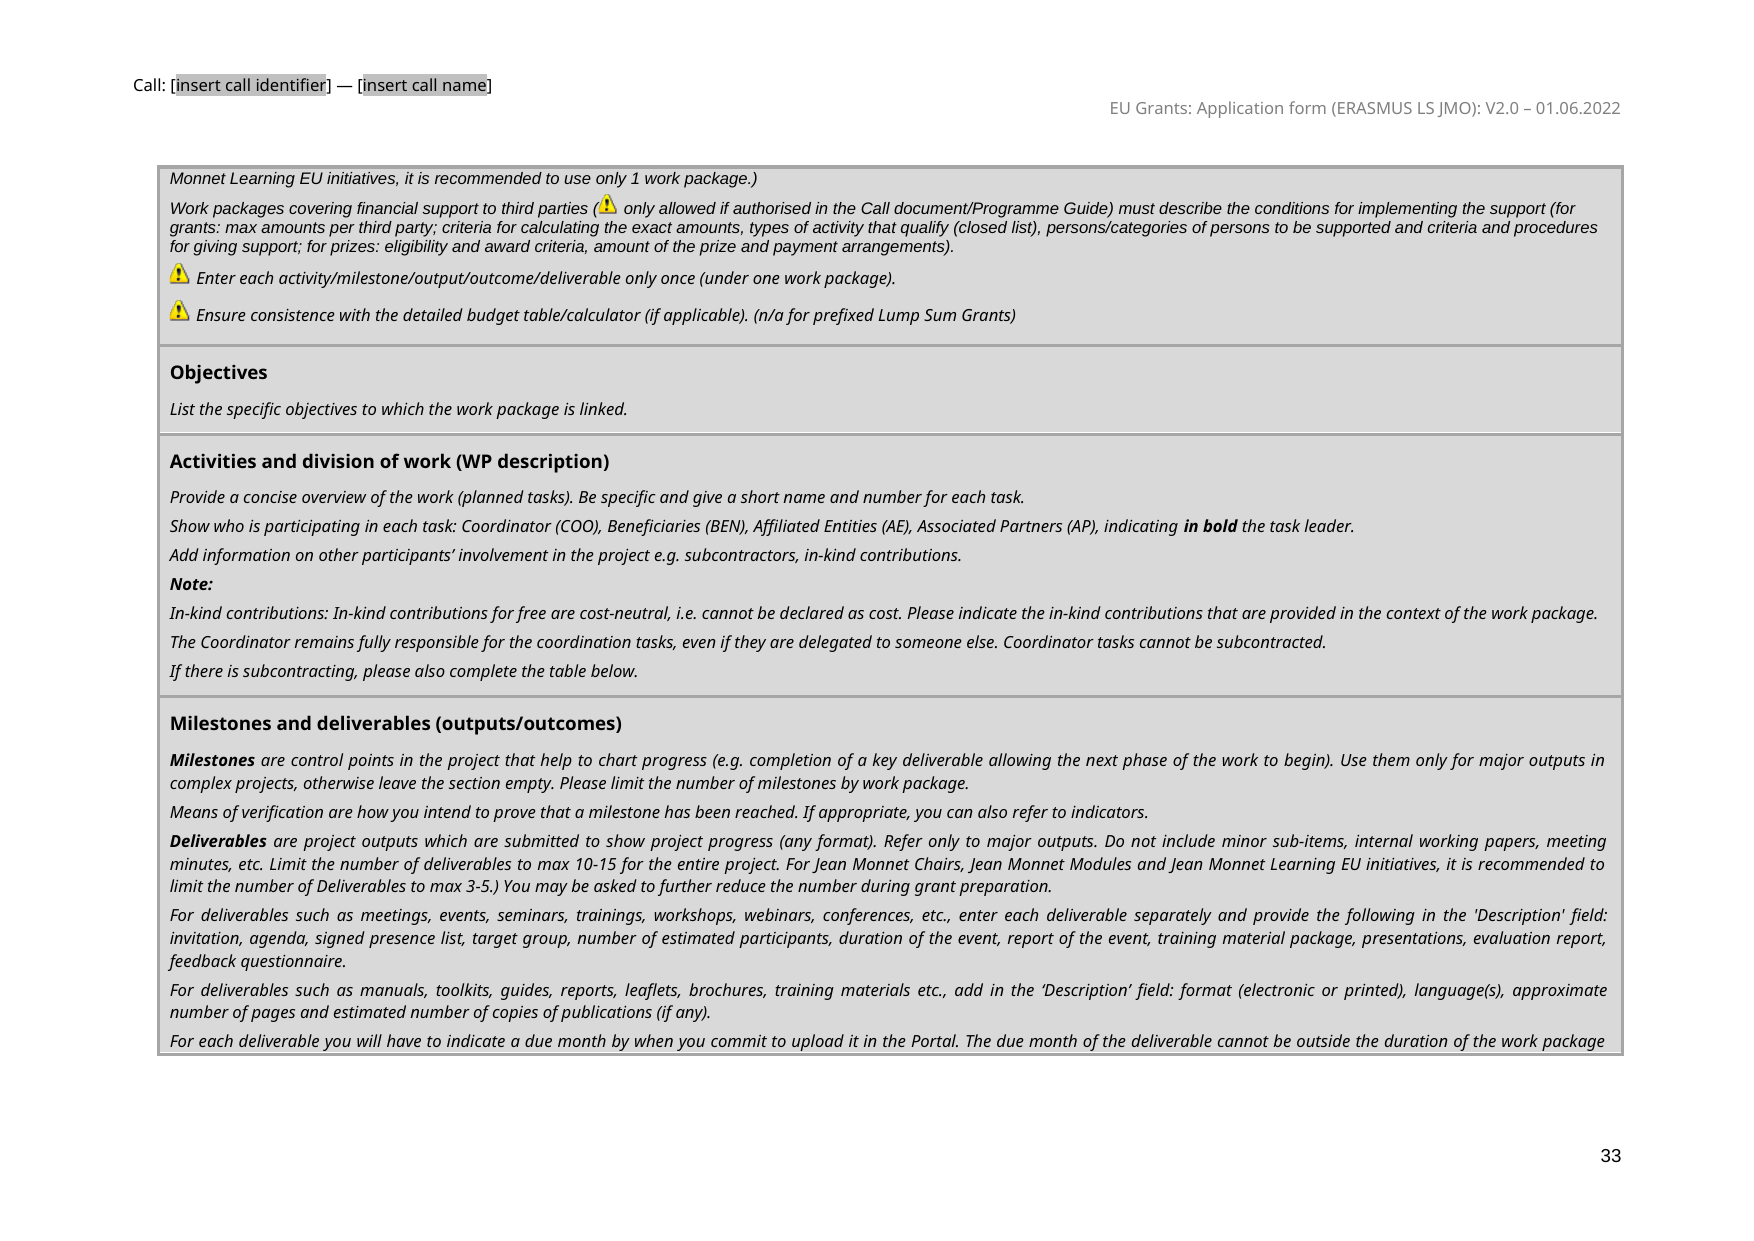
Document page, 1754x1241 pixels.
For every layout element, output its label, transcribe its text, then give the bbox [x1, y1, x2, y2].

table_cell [160, 169, 1621, 344]
table_cell Objectives List the specific objectives to which the work package is linked. [160, 347, 1621, 432]
table_cell Activities and division of work (WP description) Provide a concise overview of the work (planned tasks). Be specific and give a short name and number for each task. Show who is participating in each task: Coordinator (COO), Beneficiaries (BEN), Affiliated Entities (AE), Associated Partners (AP), indicating in bold the task leader. Add information on other participants’ involvement in the project e.g. subcontractors, in-kind contributions. Note: In-kind contributions: In-kind contributions for free are cost-neutral, i.e. cannot be declared as cost. Please indicate the in-kind contributions that are provided in the context of the work package. The Coordinator remains fully responsible for the coordination tasks, even if they are delegated to someone else. Coordinator tasks cannot be subcontracted. If there is subcontracting, please also complete the table below. [160, 436, 1621, 695]
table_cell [160, 698, 1621, 1052]
picture [169, 262, 192, 285]
picture [169, 300, 192, 322]
picture [598, 193, 619, 215]
